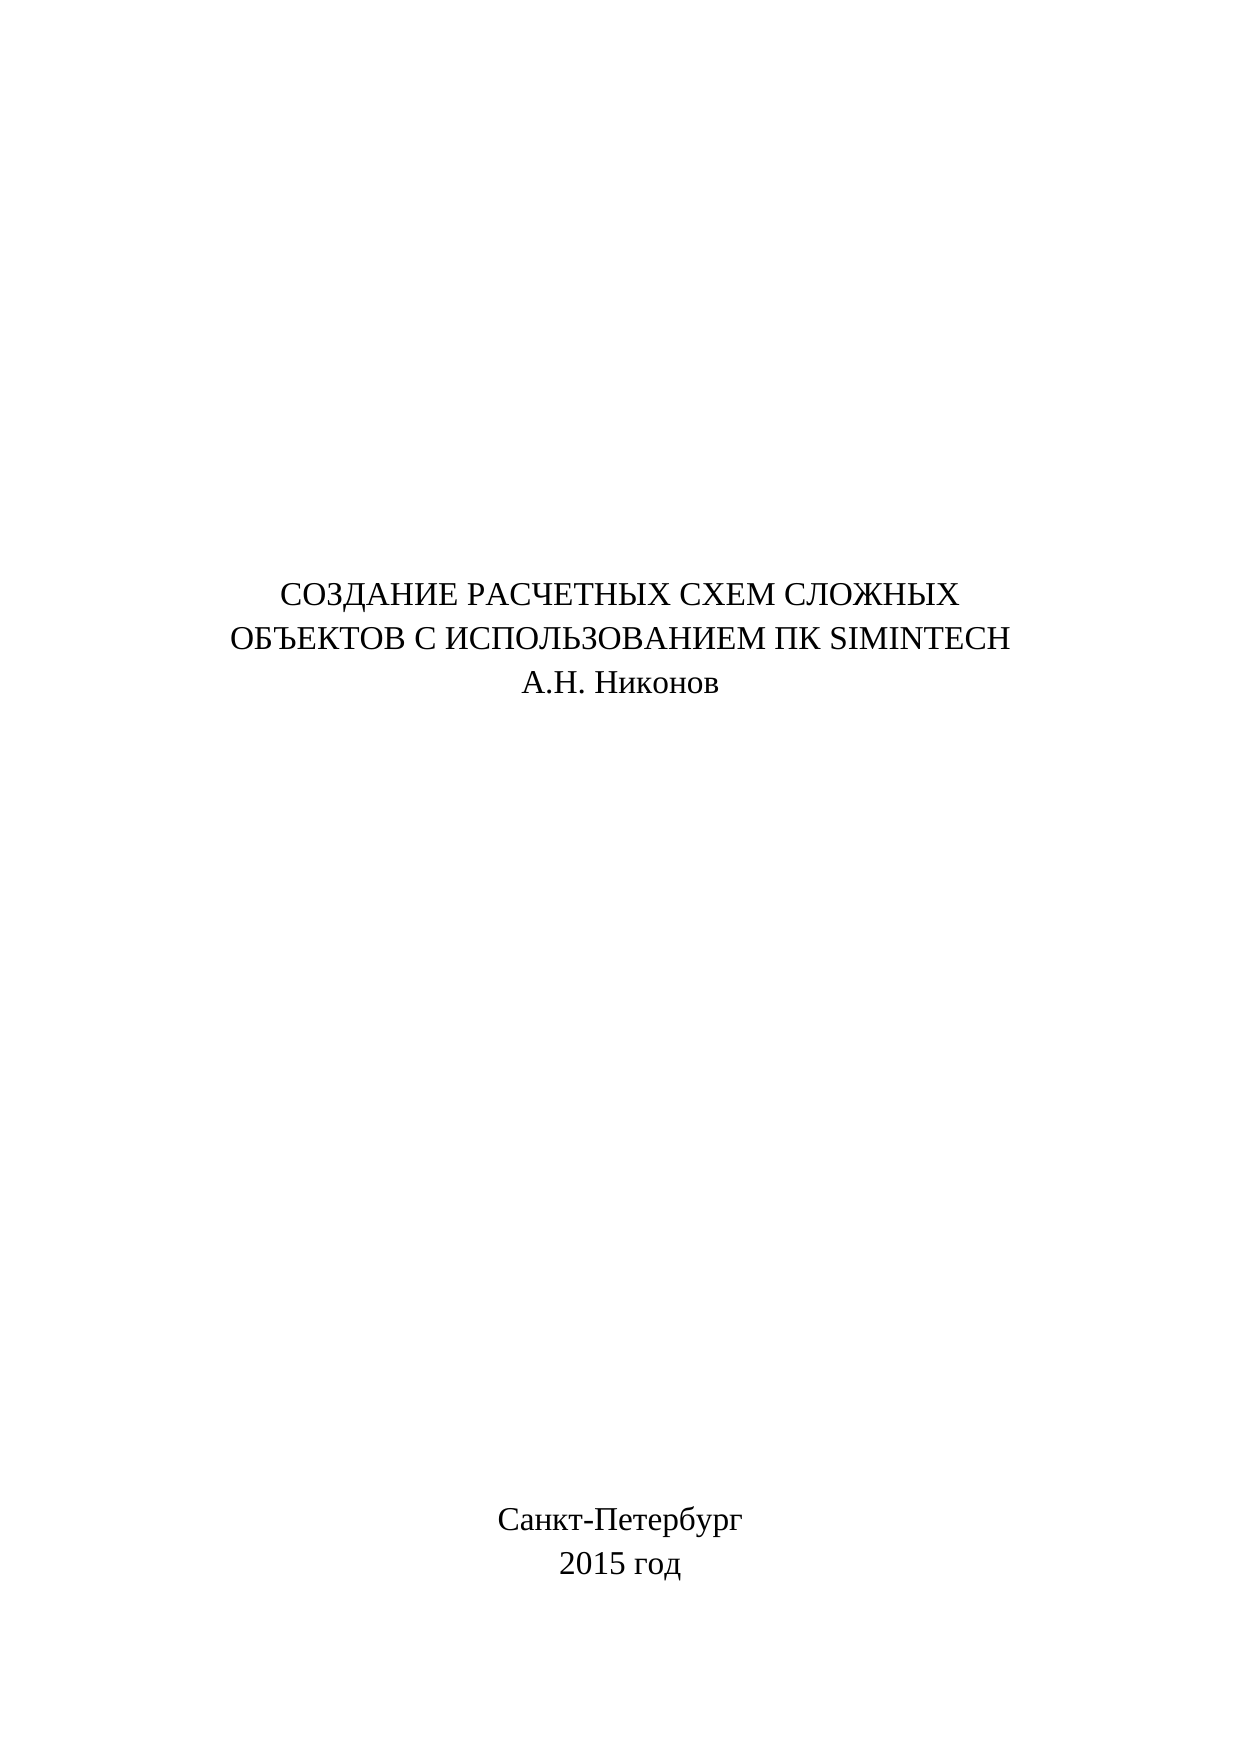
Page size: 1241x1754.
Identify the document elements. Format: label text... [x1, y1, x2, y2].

text А.Н. Никонов [150, 662, 1090, 700]
text СОЗДАНИЕ РАСЧЕТНЫХ СХЕМ СЛОЖНЫХ [150, 574, 1090, 612]
text 2015 год [150, 1543, 1090, 1582]
text ОБЪЕКТОВ С ИСПОЛЬЗОВАНИЕМ ПК SIMINTECH [150, 618, 1090, 656]
text Санкт-Петербург [150, 1499, 1090, 1538]
